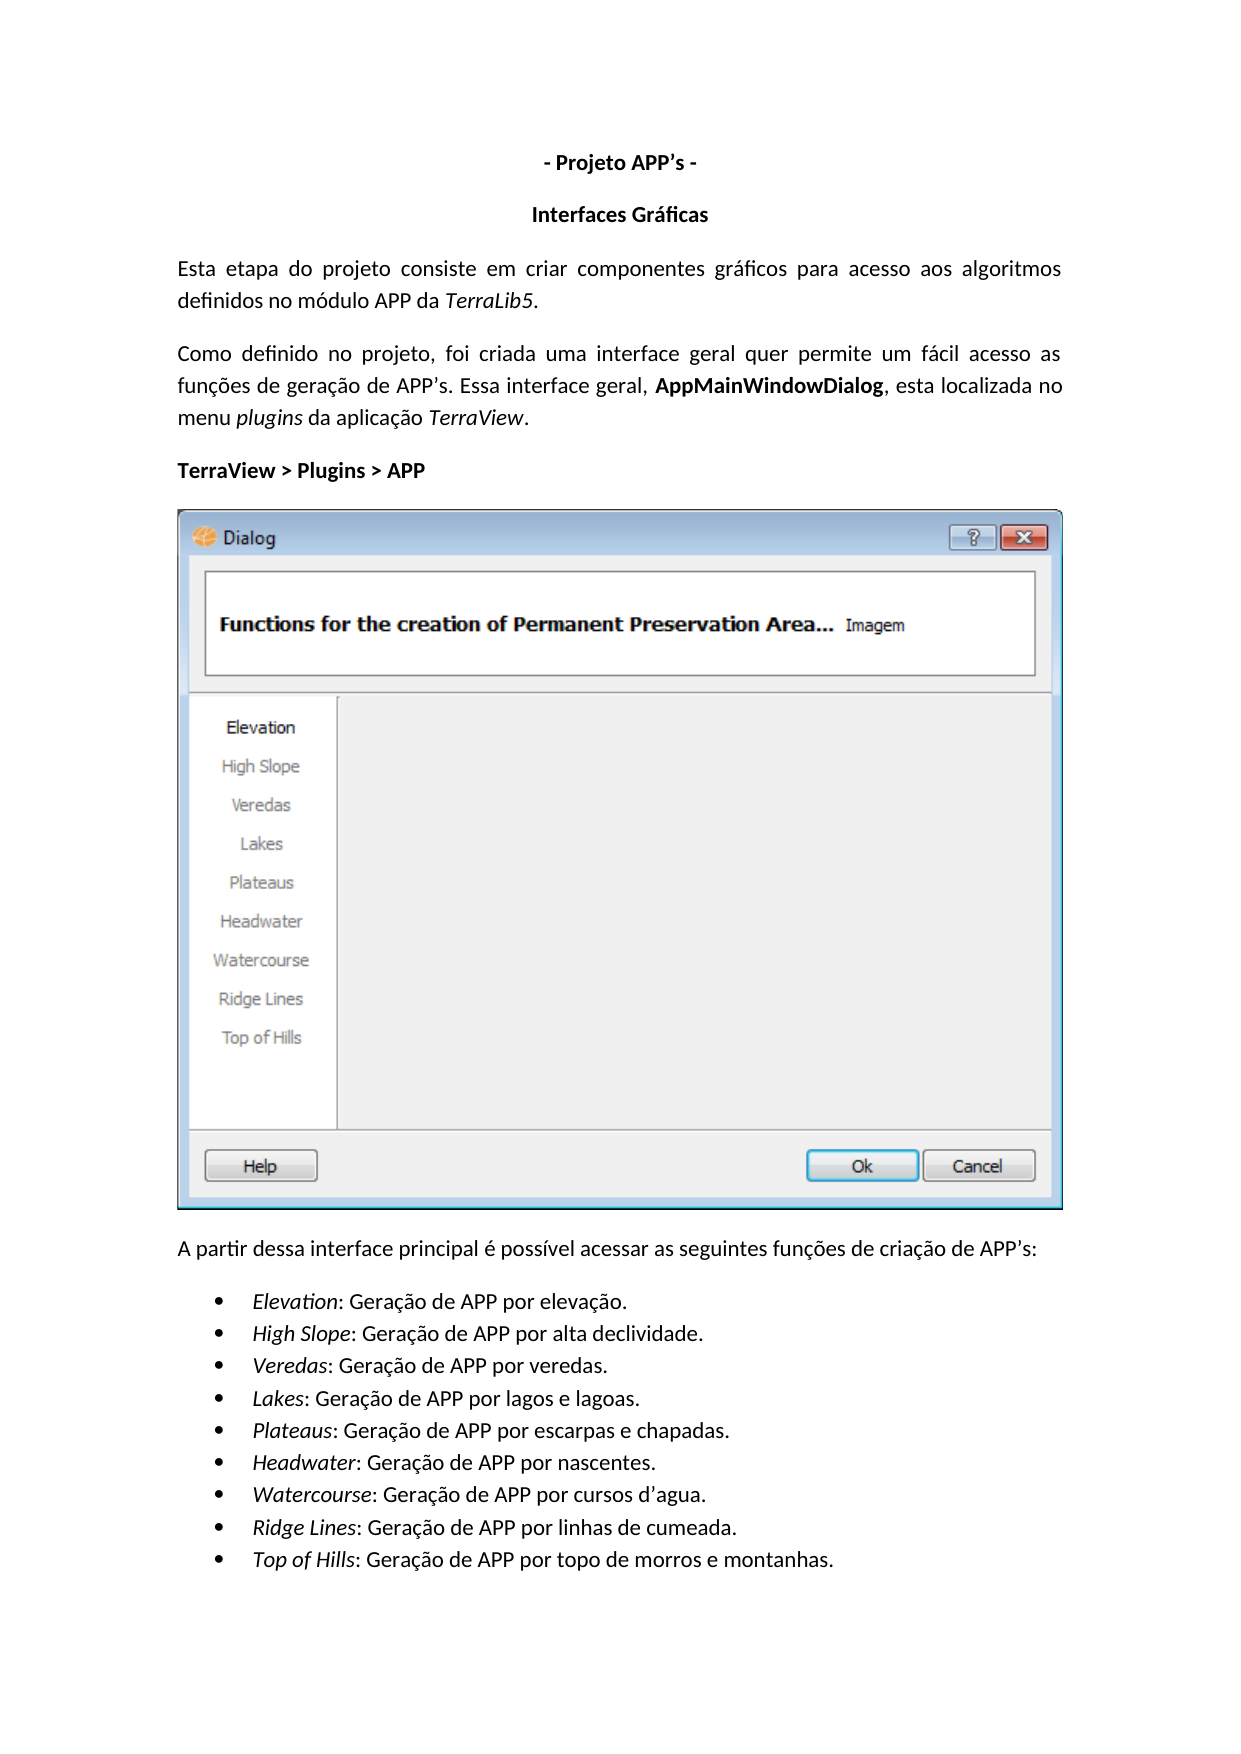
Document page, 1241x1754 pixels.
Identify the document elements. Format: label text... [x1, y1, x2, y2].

text Interfaces Gráficas [177, 201, 1063, 229]
list Lakes: Geração de APP por lagos e lagoas. [215, 1384, 1063, 1412]
picture [177, 509, 1063, 1210]
list Top of Hills: Geração de APP por topo de morros e montanhas. [215, 1545, 1063, 1573]
list Elevation: Geração de APP por elevação. [215, 1287, 1063, 1315]
list Headwater: Geração de APP por nascentes. [215, 1448, 1063, 1476]
list High Slope: Geração de APP por alta declividade. [215, 1319, 1063, 1347]
list Ridge Lines: Geração de APP por linhas de cumeada. [215, 1513, 1063, 1541]
text Como definido no projeto, foi criada uma interface geral quer permite um fácil acesso as funções de geração de APP’s. Essa interface geral, AppMainWindowDialog, esta localizada no menu plugins da aplicação TerraView. [177, 339, 1063, 431]
list Veredas: Geração de APP por veredas. [215, 1352, 1063, 1380]
text TerraView > Plugins > APP [177, 456, 1063, 484]
list Plateaus: Geração de APP por escarpas e chapadas. [215, 1416, 1063, 1444]
list Watercourse: Geração de APP por cursos d’agua. [215, 1480, 1063, 1508]
text - Projeto APP’s - [177, 148, 1063, 176]
text Esta etapa do projeto consiste em criar componentes gráficos para acesso aos algoritmos definidos no módulo APP da TerraLib5. [177, 254, 1063, 314]
text A partir dessa interface principal é possível acessar as seguintes funções de criação de APP’s: [177, 1234, 1063, 1262]
